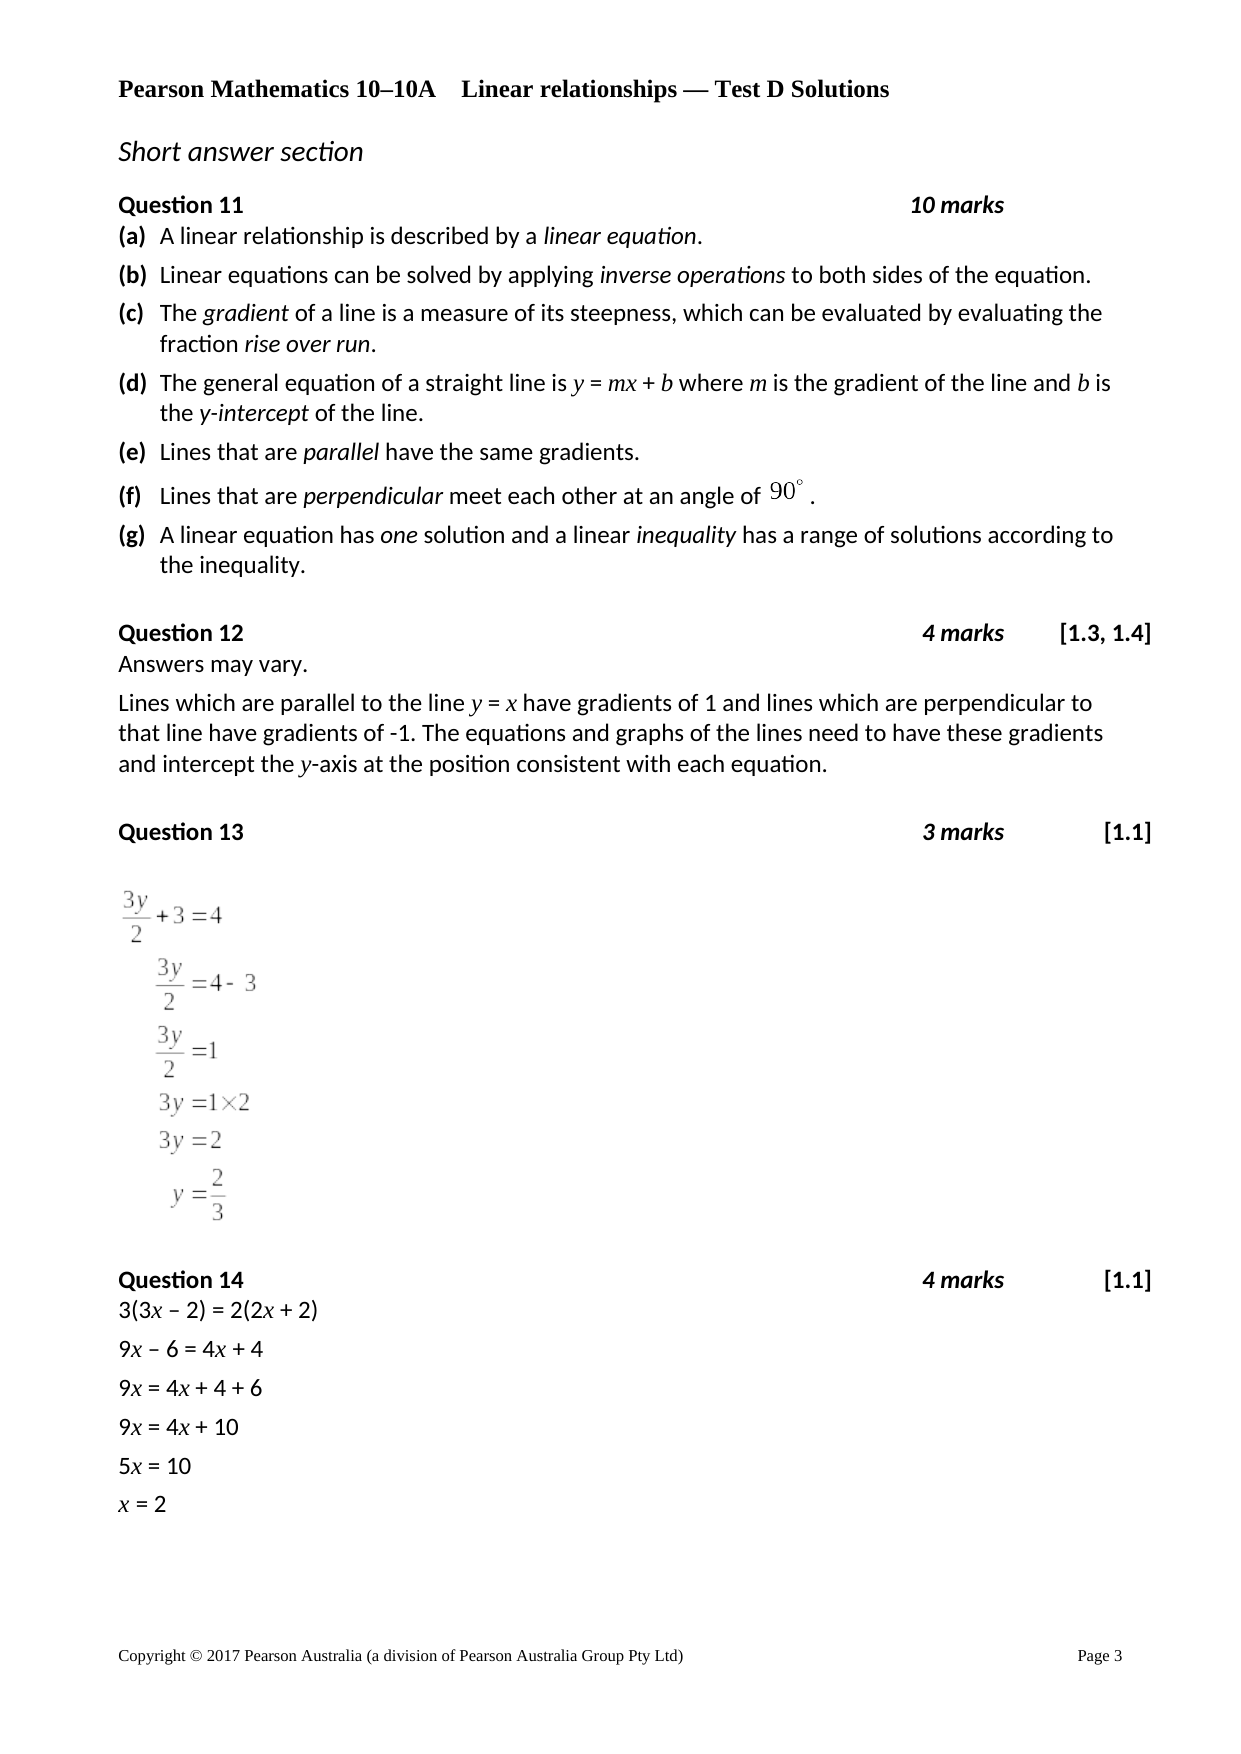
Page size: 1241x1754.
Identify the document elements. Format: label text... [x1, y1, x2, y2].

text 9x = 4x + 10 [118, 1411, 1122, 1441]
text (b) Linear equations can be solved by applying inverse operations to both sides of the equation. [118, 259, 1122, 289]
subtitle Question 12 4 marks [1.3, 1.4] [118, 617, 1122, 648]
text (f) Lines that are perpendicular meet each other at an angle of . [118, 475, 1122, 511]
text (e) Lines that are parallel have the same gradients. [118, 436, 1122, 467]
text (d) The general equation of a straight line is y = mx + b where m is the gradient of the line and b is the y-intercept of the line. [118, 367, 1122, 428]
subtitle Short answer section [118, 133, 1122, 168]
subtitle Question 11 10 marks [118, 189, 1122, 220]
text 3(3x – 2) = 2(2x + 2) [118, 1294, 1122, 1325]
subtitle Question 13 3 marks [1.1] [118, 816, 1122, 846]
text 5x = 10 [118, 1450, 1122, 1480]
text (a) A linear relationship is described by a linear equation. [118, 220, 1122, 250]
text x = 2 [118, 1489, 1122, 1519]
text 9x = 4x + 4 + 6 [118, 1372, 1122, 1403]
text (c) The gradient of a line is a measure of its steepness, which can be evaluated by evaluating the fraction rise over run. [118, 298, 1122, 359]
text (g) A linear equation has one solution and a linear inequality has a range of solutions according to the inequality. [118, 519, 1122, 580]
text Answers may vary. [118, 648, 1122, 678]
text Lines which are parallel to the line y = x have gradients of 1 and lines which are perpendicular to that line have gradients of -1. The equations and graphs of the lines need to have these gradients and intercept the y-axis at the position consistent with each equation. [118, 687, 1122, 778]
subtitle Question 14 4 marks [1.1] [118, 1264, 1122, 1294]
text 9x – 6 = 4x + 4 [118, 1333, 1122, 1364]
